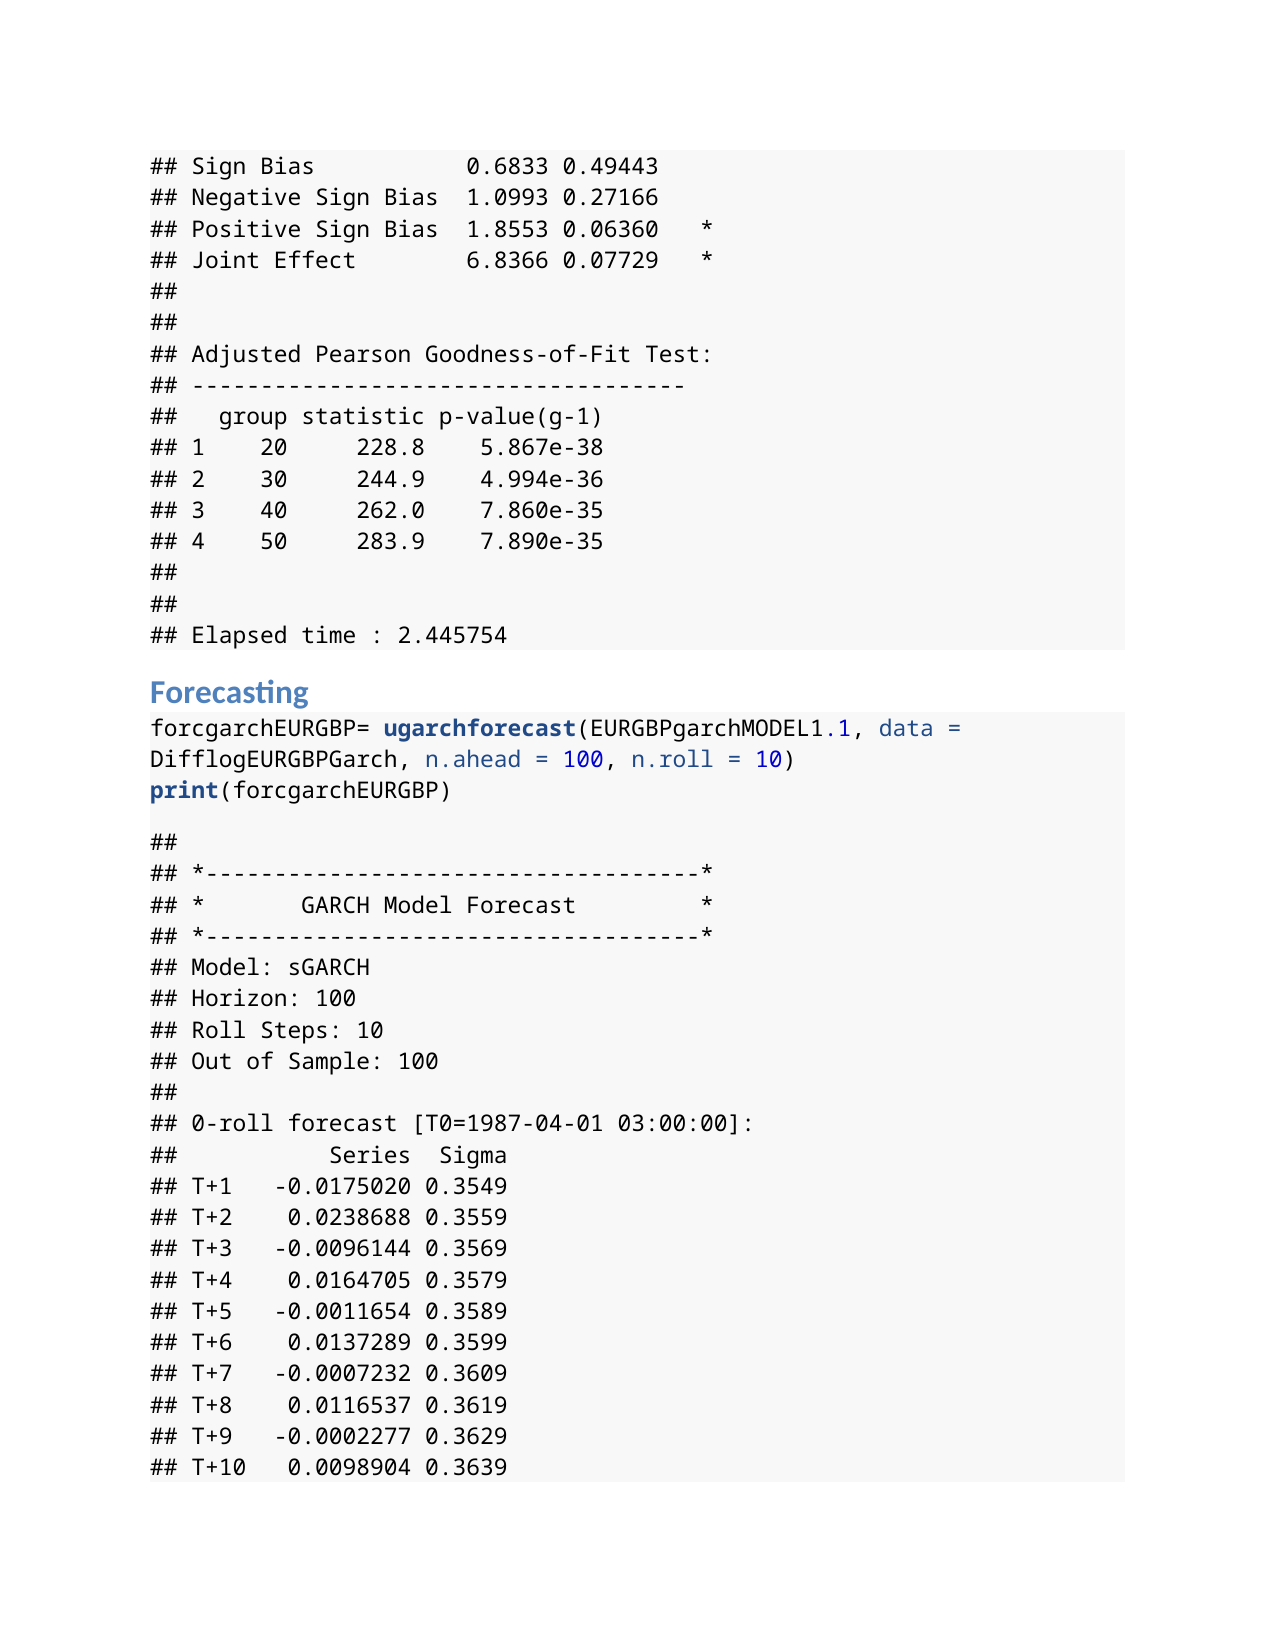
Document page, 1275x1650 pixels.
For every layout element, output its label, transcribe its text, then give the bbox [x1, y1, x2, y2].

subtitle Forecasting [150, 671, 1125, 712]
text forcgarchEURGBP= ugarchforecast(EURGBPgarchMODEL1.1, data = DifflogEURGBPGarch, n.ahead = 100, n.roll = 10) print(forcgarchEURGBP) [452, 712, 1125, 805]
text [150, 150, 1125, 650]
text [150, 826, 1125, 1482]
